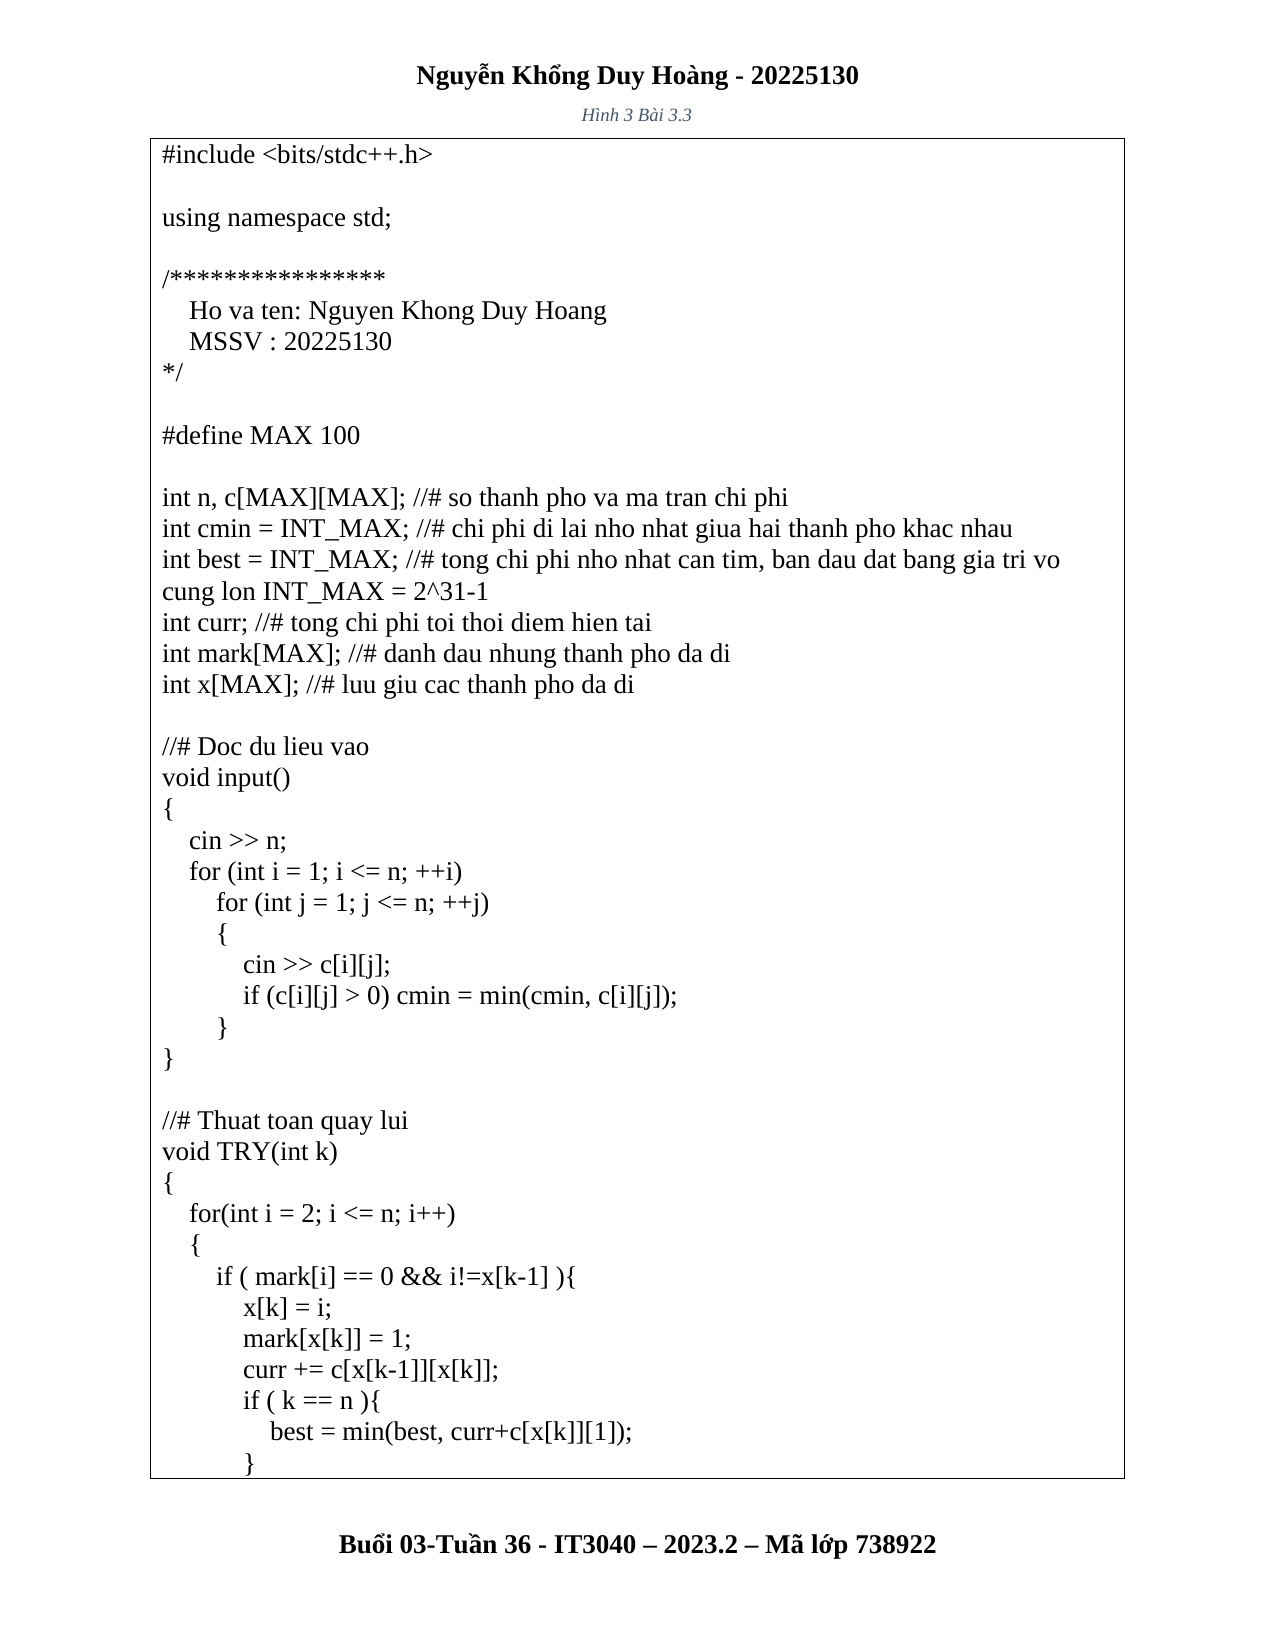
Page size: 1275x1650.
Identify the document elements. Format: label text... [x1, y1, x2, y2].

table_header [151, 139, 1124, 1478]
text Hình 3 Bài 3.3 [150, 103, 1125, 125]
